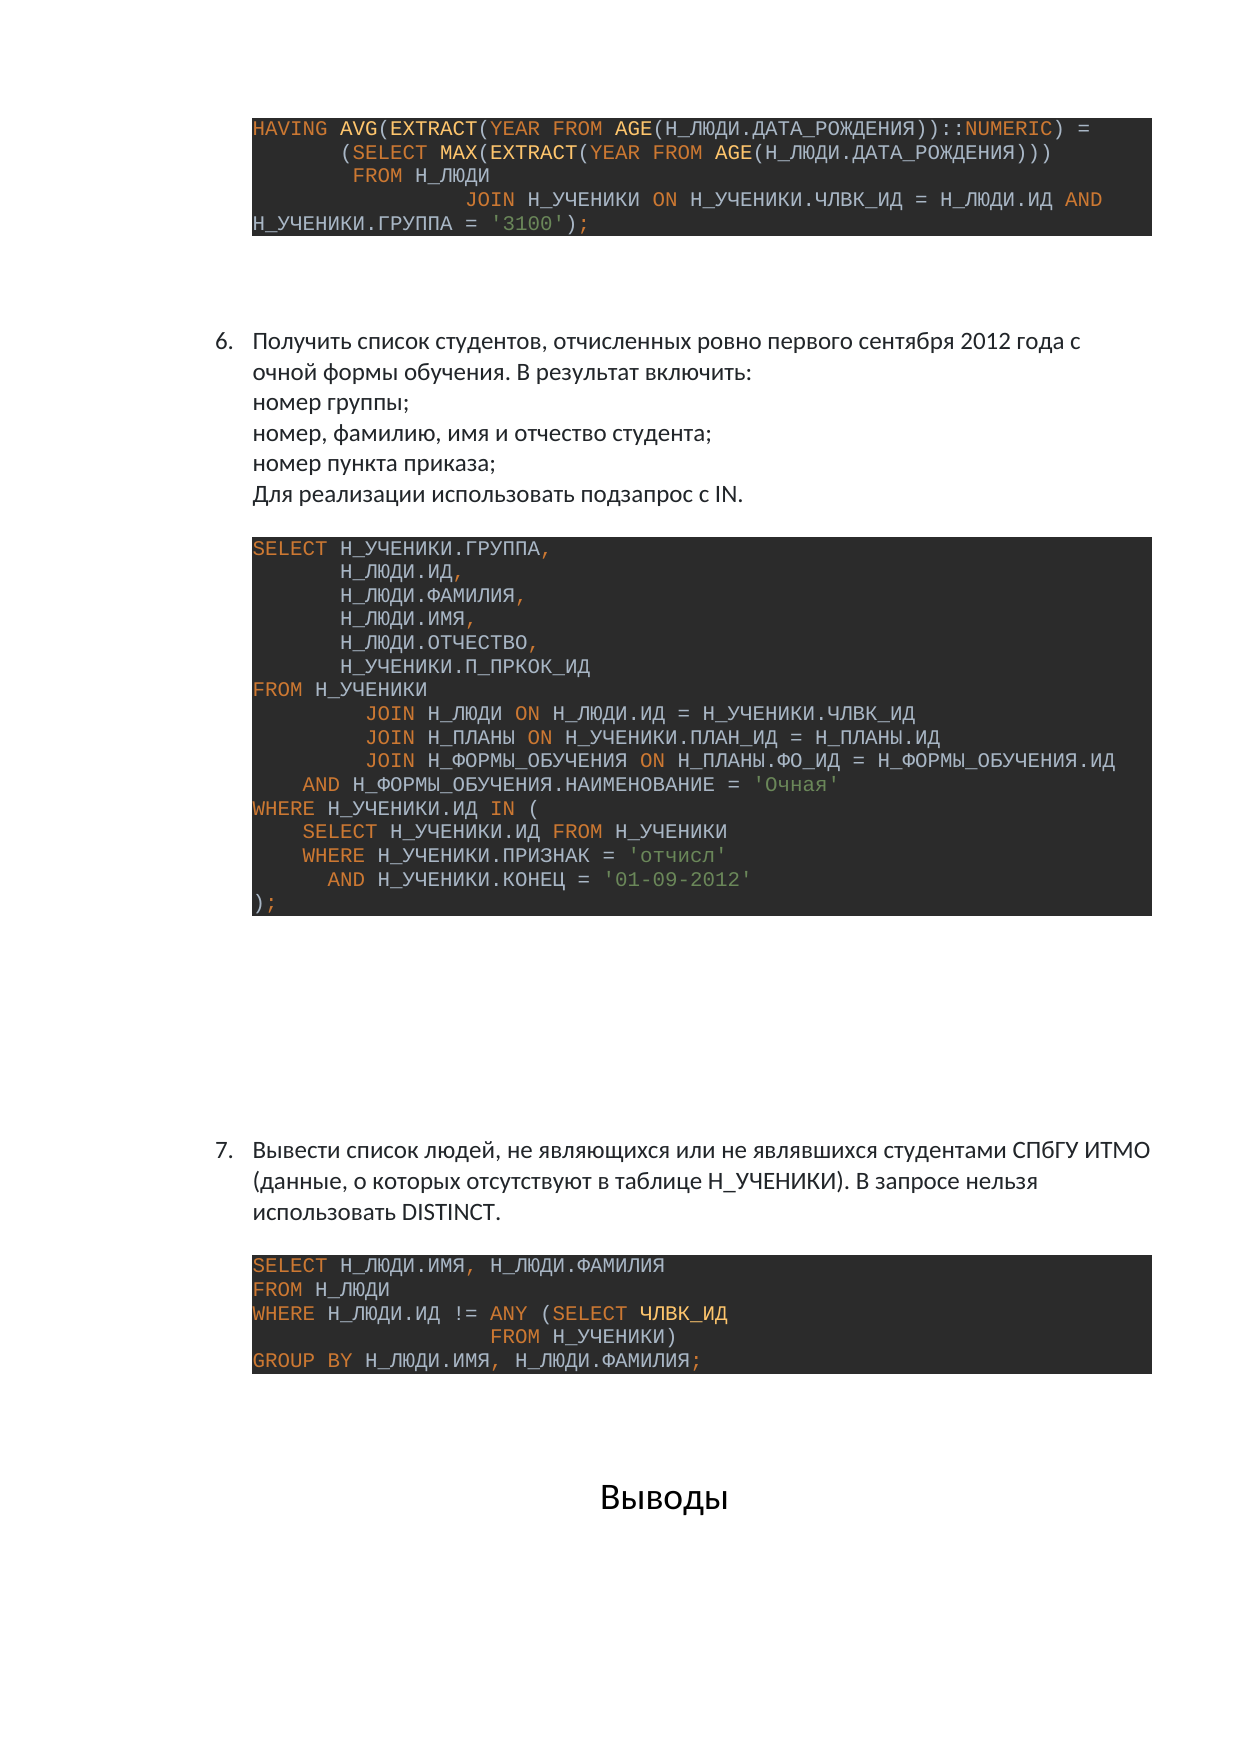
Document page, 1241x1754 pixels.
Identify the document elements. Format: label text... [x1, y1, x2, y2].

list Получить список студентов, отчисленных ровно первого сентября 2012 года с очной формы обучения. В результат включить: номер группы; номер, фамилию, имя и отчество студента; номер пункта приказа; Для реализации использовать подзапрос с IN. [215, 325, 1152, 508]
text Выводы [177, 1473, 1152, 1519]
list SELECT Н_УЧЕНИКИ.ГРУППА, Н_ЛЮДИ.ИД, Н_ЛЮДИ.ФАМИЛИЯ, Н_ЛЮДИ.ИМЯ, Н_ЛЮДИ.ОТЧЕСТВО, Н_УЧЕНИКИ.П_ПРКОК_ИД FROM Н_УЧЕНИКИ JOIN Н_ЛЮДИ ON Н_ЛЮДИ.ИД = Н_УЧЕНИКИ.ЧЛВК_ИД JOIN Н_ПЛАНЫ ON Н_УЧЕНИКИ.ПЛАН_ИД = Н_ПЛАНЫ.ИД JOIN Н_ФОРМЫ_ОБУЧЕНИЯ ON Н_ПЛАНЫ.ФО_ИД = Н_ФОРМЫ_ОБУЧЕНИЯ.ИД AND Н_ФОРМЫ_ОБУЧЕНИЯ.НАИМЕНОВАНИЕ = 'Очная' WHERE Н_УЧЕНИКИ.ИД IN ( SELECT Н_УЧЕНИКИ.ИД FROM Н_УЧЕНИКИ WHERE Н_УЧЕНИКИ.ПРИЗНАК = 'отчисл' AND Н_УЧЕНИКИ.КОНЕЦ = '01-09-2012' ); [252, 537, 1152, 916]
list Вывести список людей, не являющихся или не являвшихся студентами СПбГУ ИТМО (данные, о которых отсутствуют в таблице Н_УЧЕНИКИ). В запросе нельзя использовать DISTINCT. [215, 1135, 1152, 1226]
list SELECT Н_ЛЮДИ.ИМЯ, Н_ЛЮДИ.ФАМИЛИЯ FROM Н_ЛЮДИ WHERE Н_ЛЮДИ.ИД != ANY (SELECT ЧЛВК_ИД FROM Н_УЧЕНИКИ) GROUP BY Н_ЛЮДИ.ИМЯ, Н_ЛЮДИ.ФАМИЛИЯ; [252, 1255, 1152, 1374]
